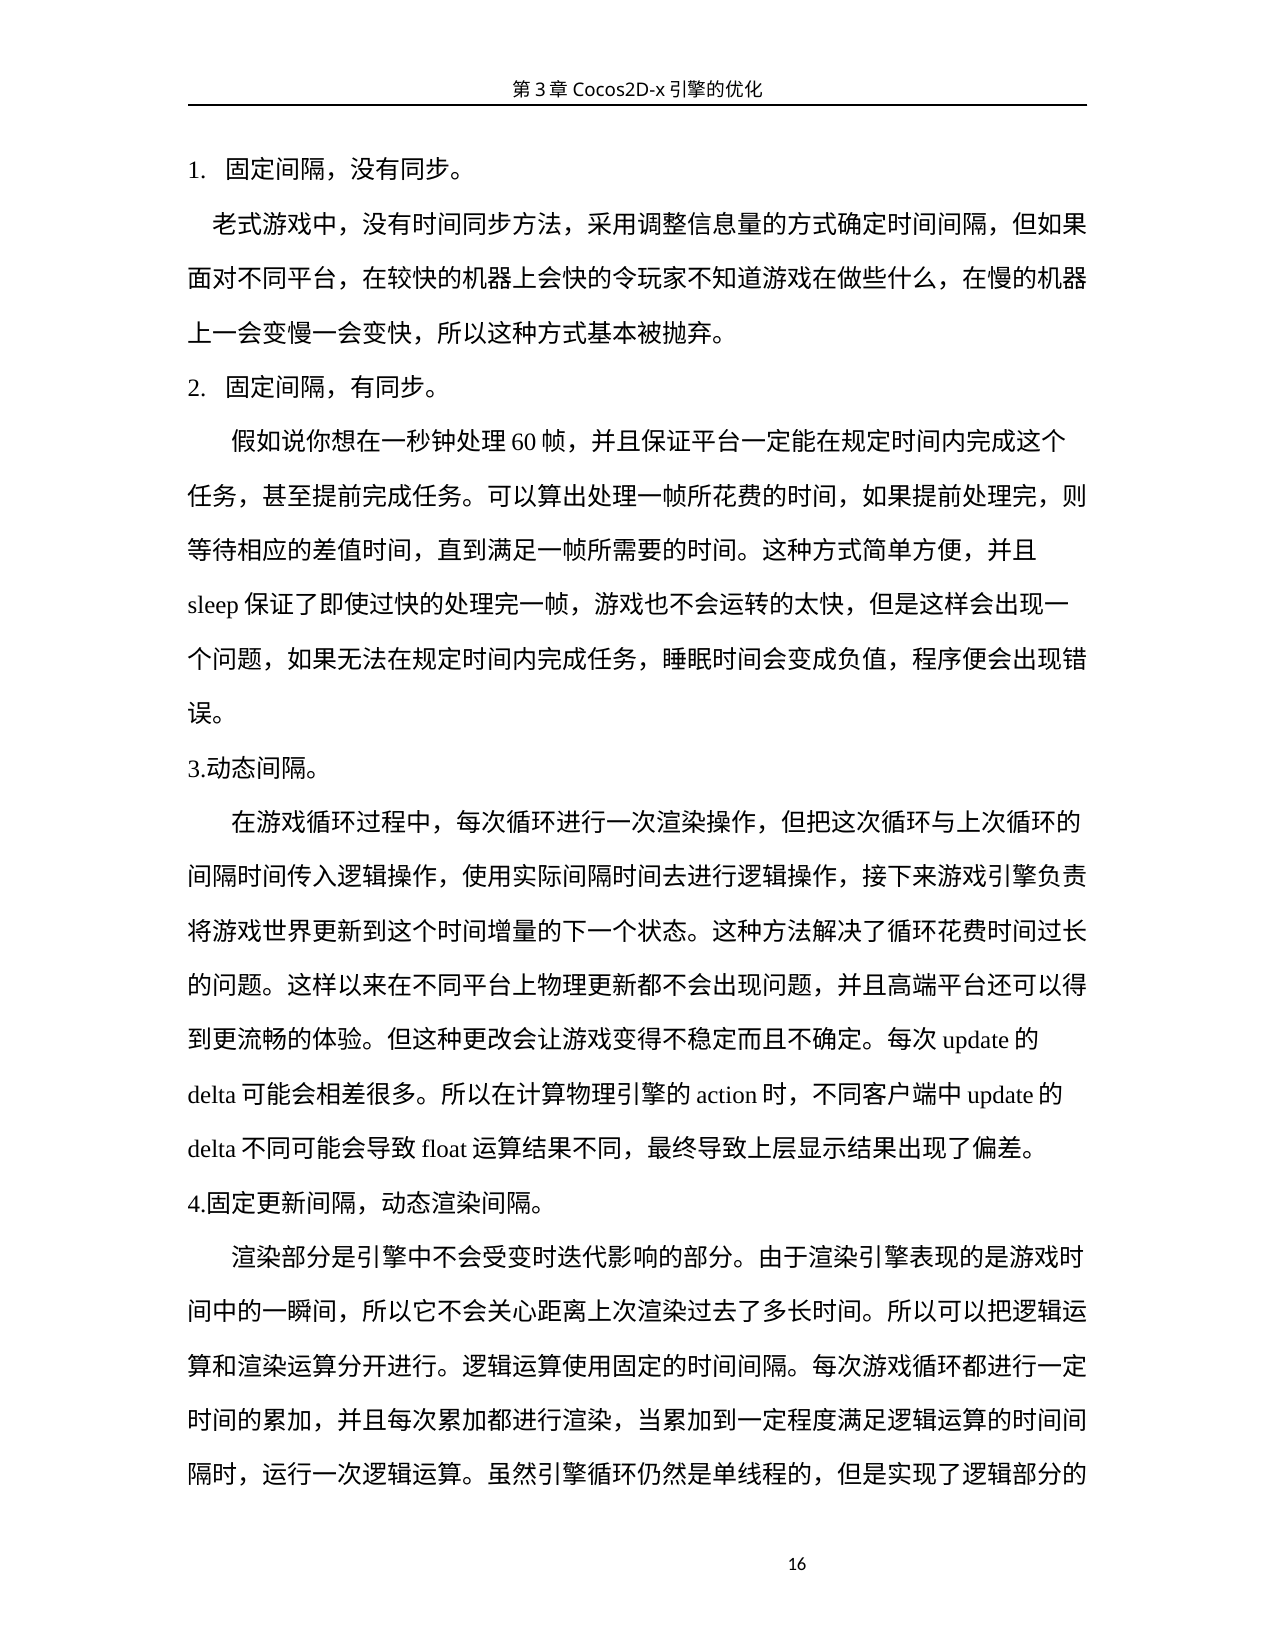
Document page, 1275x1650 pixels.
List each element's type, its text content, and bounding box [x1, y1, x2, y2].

text 3.动态间隔。 [187, 748, 1087, 784]
text 4.固定更新间隔，动态渲染间隔。 [187, 1183, 1087, 1219]
text 假如说你想在一秒钟处理60帧，并且保证平台一定能在规定时间内完成这个任务，甚至提前完成任务。可以算出处理一帧所花费的时间，如果提前处理完，则等待相应的差值时间，直到满足一帧所需要的时间。这种方式简单方便，并且sleep保证了即使过快的处理完一帧，游戏也不会运转的太快，但是这样会出现一个问题，如果无法在规定时间内完成任务，睡眠时间会变成负值，程序便会出现错误。 [187, 422, 1087, 730]
text 老式游戏中，没有时间同步方法，采用调整信息量的方式确定时间间隔，但如果面对不同平台，在较快的机器上会快的令玩家不知道游戏在做些什么，在慢的机器上一会变慢一会变快，所以这种方式基本被抛弃。 [187, 204, 1087, 349]
list 固定间隔，没有同步。 [187, 150, 1087, 186]
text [187, 1237, 1087, 1491]
text 在游戏循环过程中，每次循环进行一次渲染操作，但把这次循环与上次循环的间隔时间传入逻辑操作，使用实际间隔时间去进行逻辑操作，接下来游戏引擎负责将游戏世界更新到这个时间增量的下一个状态。这种方法解决了循环花费时间过长的问题。这样以来在不同平台上物理更新都不会出现问题，并且高端平台还可以得到更流畅的体验。但这种更改会让游戏变得不稳定而且不确定。每次update的delta可能会相差很多。所以在计算物理引擎的action时，不同客户端中update的delta不同可能会导致float运算结果不同，最终导致上层显示结果出现了偏差。 [187, 802, 1087, 1165]
list 固定间隔，有同步。 [187, 367, 1087, 404]
